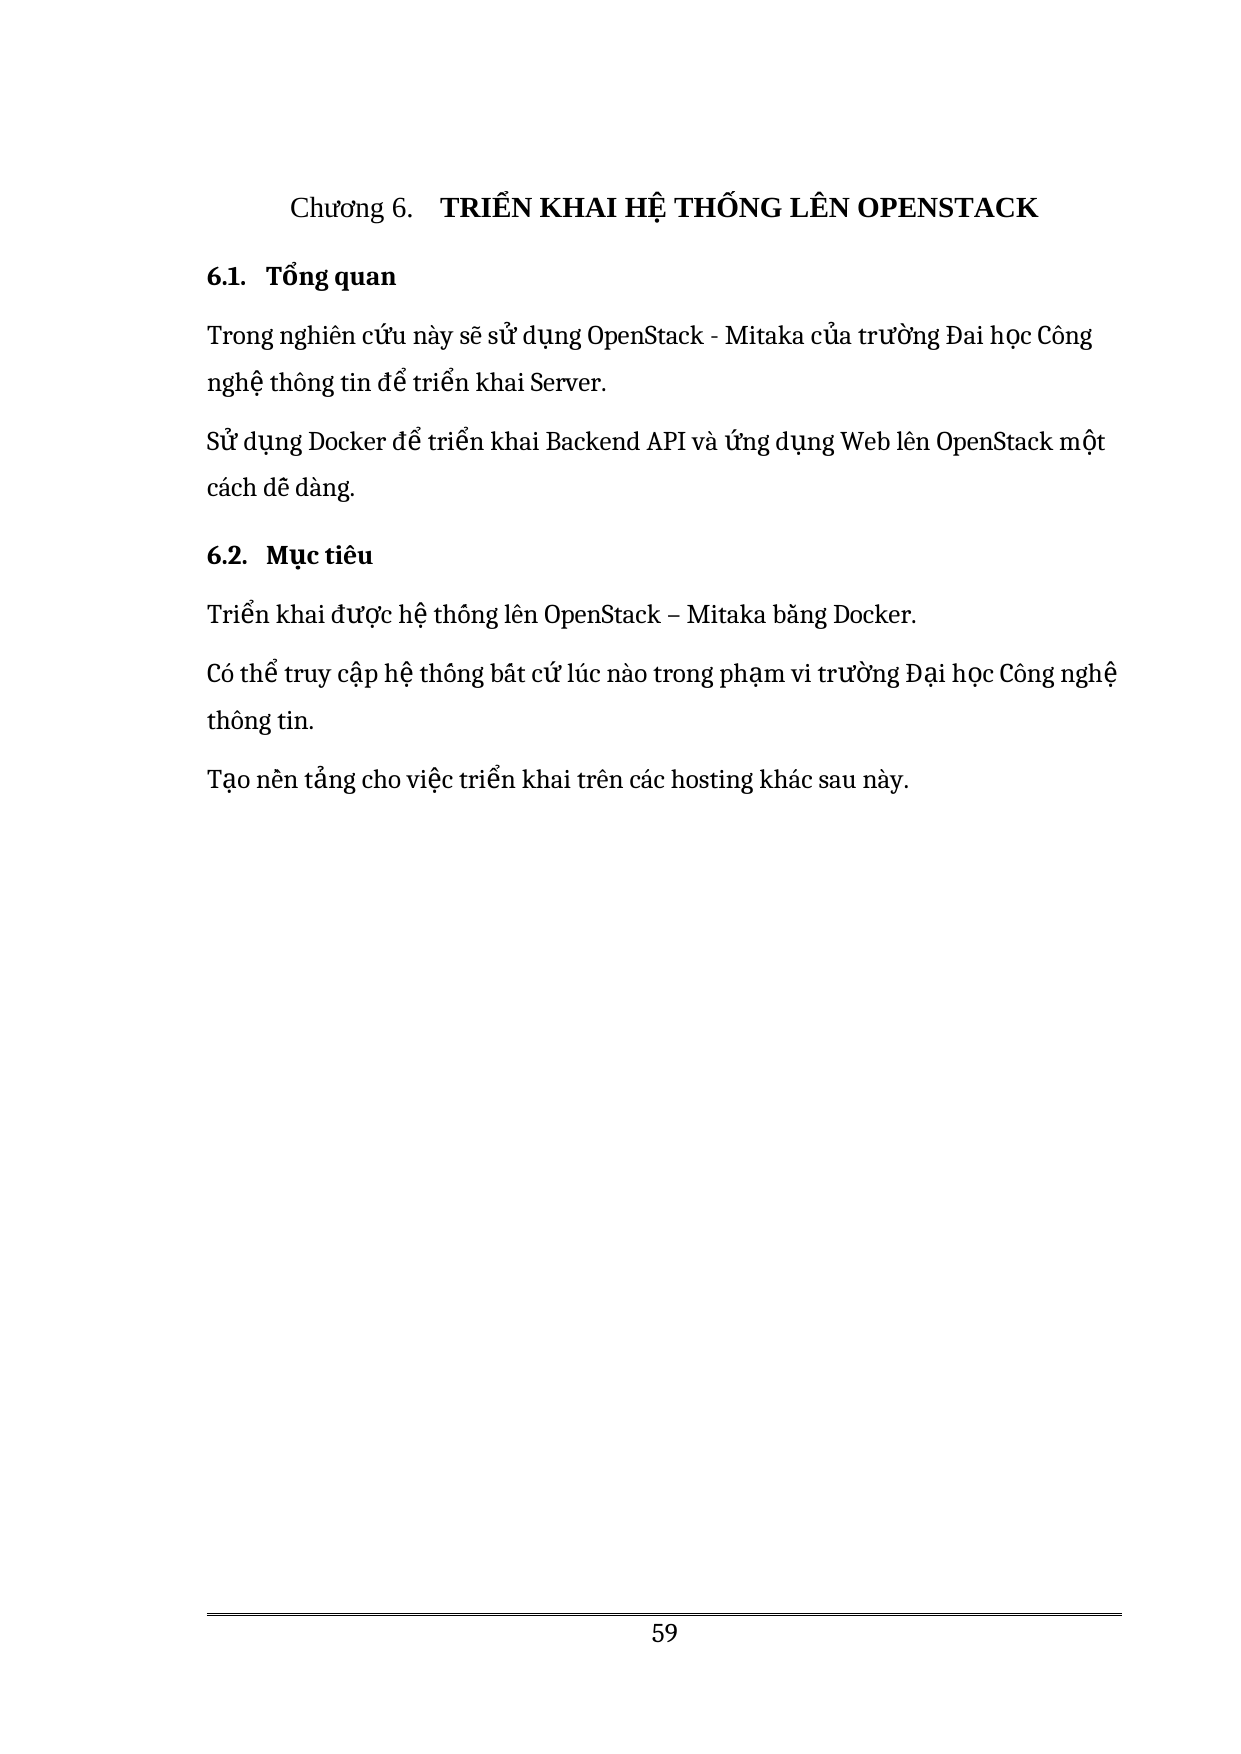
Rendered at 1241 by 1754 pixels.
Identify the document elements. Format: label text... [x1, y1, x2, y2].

subtitle Mục tiêu [207, 540, 1122, 571]
text Tạo nền tảng cho việc triển khai trên các hosting khác sau này. [207, 764, 1122, 795]
text Có thể truy cập hệ thống bất cứ lúc nào trong phạm vi trường Đại học Công nghệ thông tin. [207, 658, 1122, 736]
text Triển khai được hệ thống lên OpenStack – Mitaka bằng Docker. [207, 599, 1122, 630]
subtitle TRIỂN KHAI HỆ THỐNG LÊN OPENSTACK [207, 190, 1122, 223]
text Trong nghiên cứu này sẽ sử dụng OpenStack - Mitaka của trường Đai học Công nghệ thông tin để triển khai Server. [207, 320, 1122, 398]
text Sử dụng Docker để triển khai Backend API và ứng dụng Web lên OpenStack một cách dễ dàng. [207, 426, 1122, 504]
subtitle Tổng quan [207, 261, 1122, 292]
